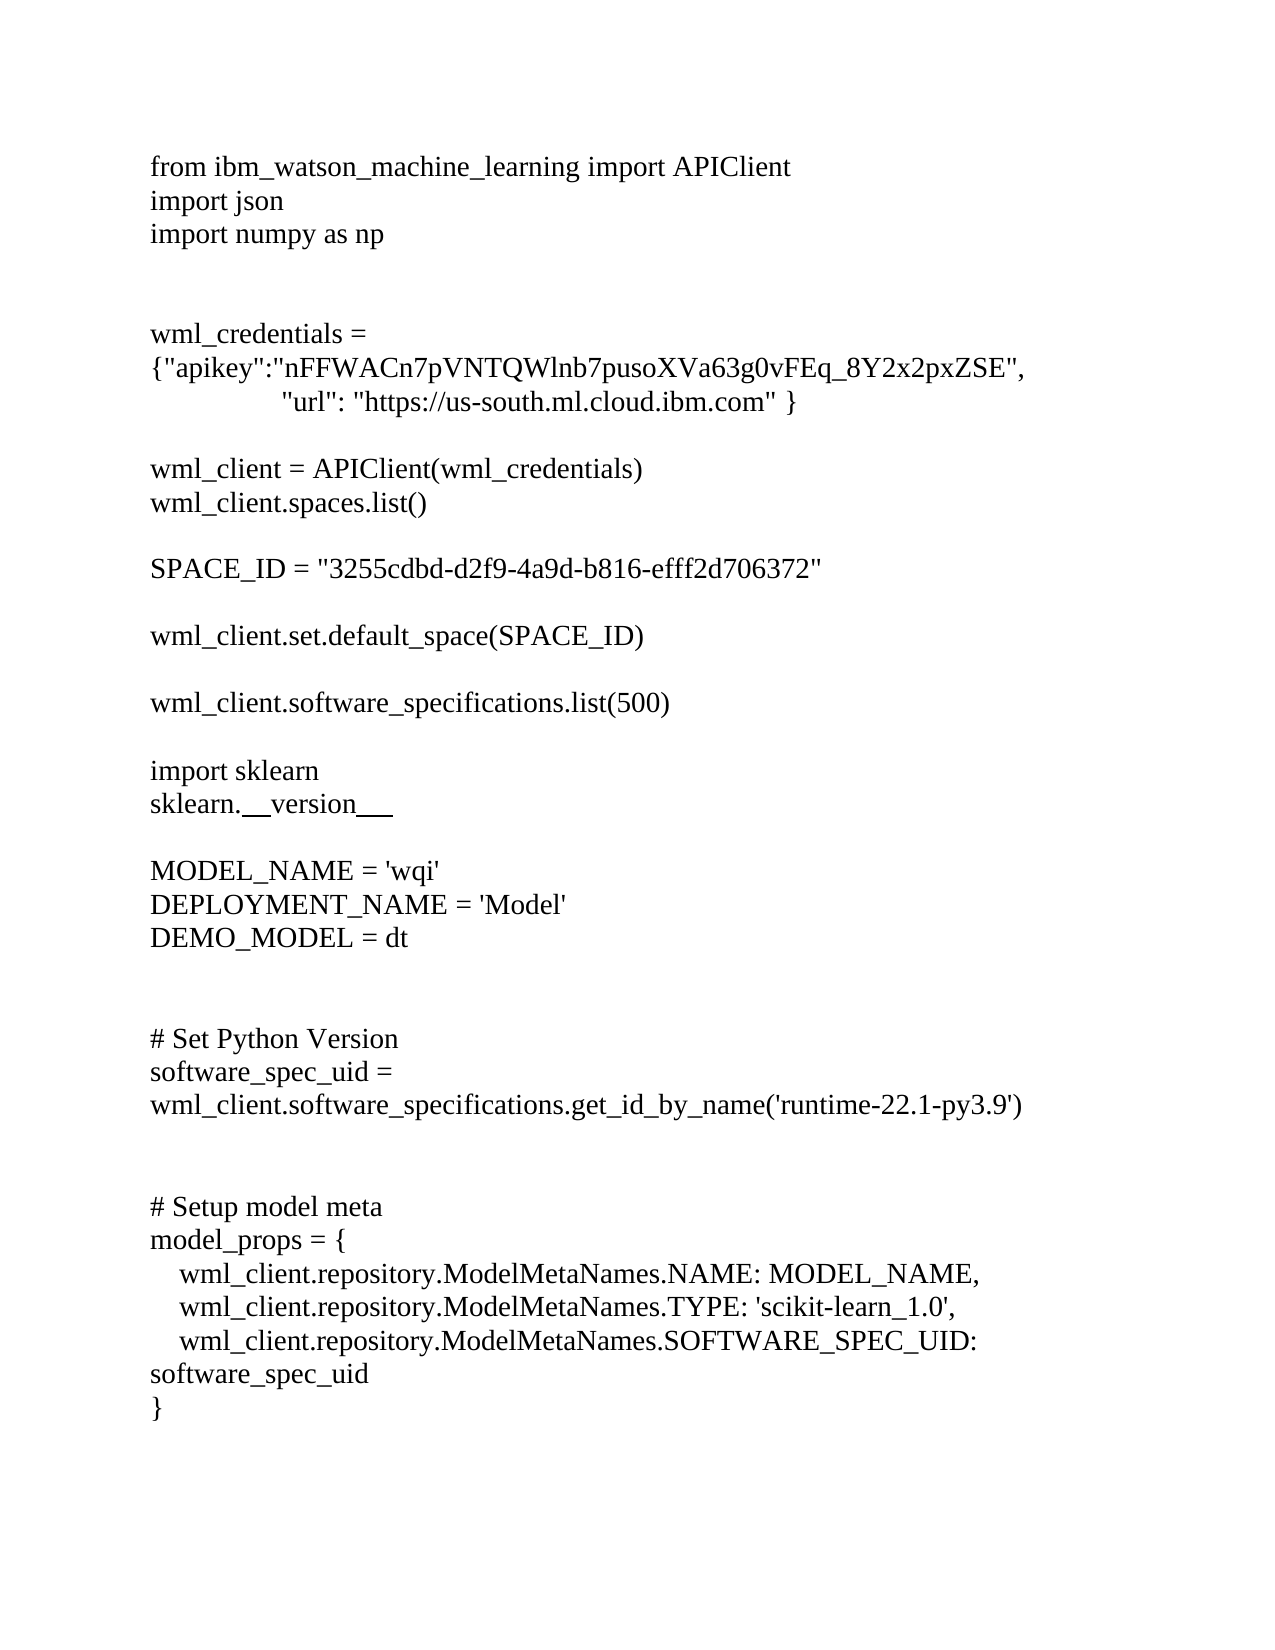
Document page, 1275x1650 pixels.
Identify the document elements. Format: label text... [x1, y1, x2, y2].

text } [150, 1390, 1137, 1424]
text wml_credentials = [150, 317, 1137, 351]
text wml_client.software_specifications.get_id_by_name('runtime-22.1-py3.9') [150, 1088, 1137, 1122]
text DEMO_MODEL = dt [150, 921, 1137, 954]
text SPACE_ID = "3255cdbd-d2f9-4a9d-b816-efff2d706372" wml_client.set.default_space(SPACE_ID) wml_client.software_specifications.list(500) [150, 551, 824, 719]
text import sklearn sklearn. version [150, 753, 393, 820]
text wml_client = APIClient(wml_credentials) wml_client.spaces.list() [150, 451, 643, 518]
text MODEL_NAME = 'wqi' DEPLOYMENT_NAME = 'Model' [150, 853, 567, 920]
text software_spec_uid [150, 1357, 1137, 1390]
text wml_client.repository.ModelMetaNames.NAME: MODEL_NAME, wml_client.repository.ModelMetaNames.TYPE: 'scikit-learn_1.0', wml_client.repository.ModelMetaNames.SOFTWARE_SPEC_UID: [179, 1256, 1137, 1356]
text # Set Python Version software_spec_uid = [150, 1021, 401, 1088]
text from ibm_watson_machine_learning import APIClient import json [150, 149, 817, 216]
text # Setup model meta model_props = { [150, 1189, 383, 1256]
text import numpy as np [150, 216, 1137, 250]
text {"apikey":"nFFWACn7pVNTQWlnb7pusoXVa63g0vFEq_8Y2x2pxZSE", "url": "https://us-south.ml.cloud.ibm.com" } [150, 351, 1087, 418]
